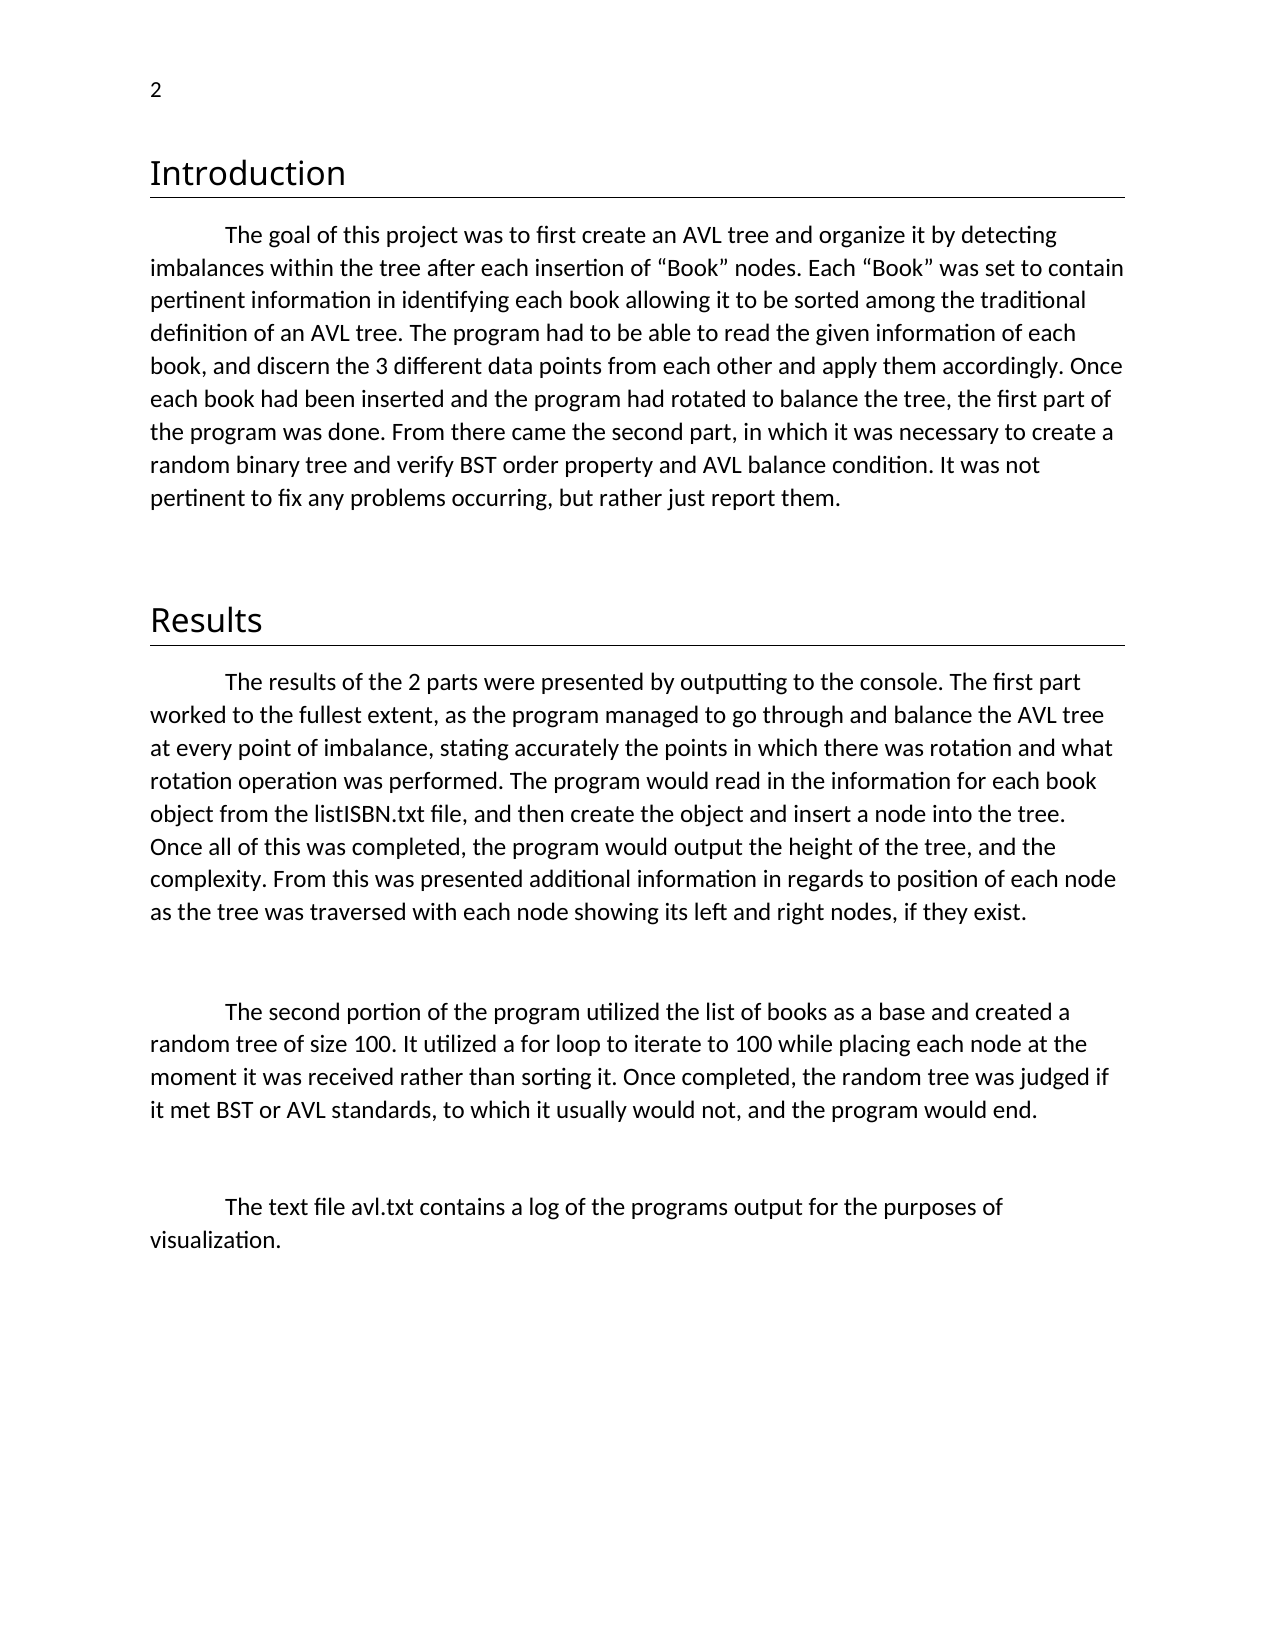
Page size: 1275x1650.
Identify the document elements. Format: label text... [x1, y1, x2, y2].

text The results of the 2 parts were presented by outputting to the console. The first part worked to the fullest extent, as the program managed to go through and balance the AVL tree at every point of imbalance, stating accurately the points in which there was rotation and what rotation operation was performed. The program would read in the information for each book object from the listISBN.txt file, and then create the object and insert a node into the tree. Once all of this was completed, the program would output the height of the tree, and the complexity. From this was presented additional information in regards to position of each node as the tree was traversed with each node showing its left and right nodes, if they exist. [150, 666, 1125, 927]
text Introduction [150, 150, 1125, 197]
text The text file avl.txt contains a log of the programs output for the purposes of visualization. [150, 1191, 1125, 1254]
text The second portion of the program utilized the list of books as a base and created a random tree of size 100. It utilized a for loop to iterate to 100 while placing each node at the moment it was received rather than sorting it. Once completed, the random tree was judged if it met BST or AVL standards, to which it usually would not, and the program would end. [150, 996, 1125, 1125]
text The goal of this project was to first create an AVL tree and organize it by detecting imbalances within the tree after each insertion of “Book” nodes. Each “Book” was set to contain pertinent information in identifying each book allowing it to be sorted among the traditional definition of an AVL tree. The program had to be able to read the given information of each book, and discern the 3 different data points from each other and apply them accordingly. Once each book had been inserted and the program had rotated to balance the tree, the first part of the program was done. From there came the second part, in which it was necessary to create a random binary tree and verify BST order property and AVL balance condition. It was not pertinent to fix any problems occurring, but rather just report them. [150, 219, 1125, 513]
text Results [150, 597, 1125, 645]
